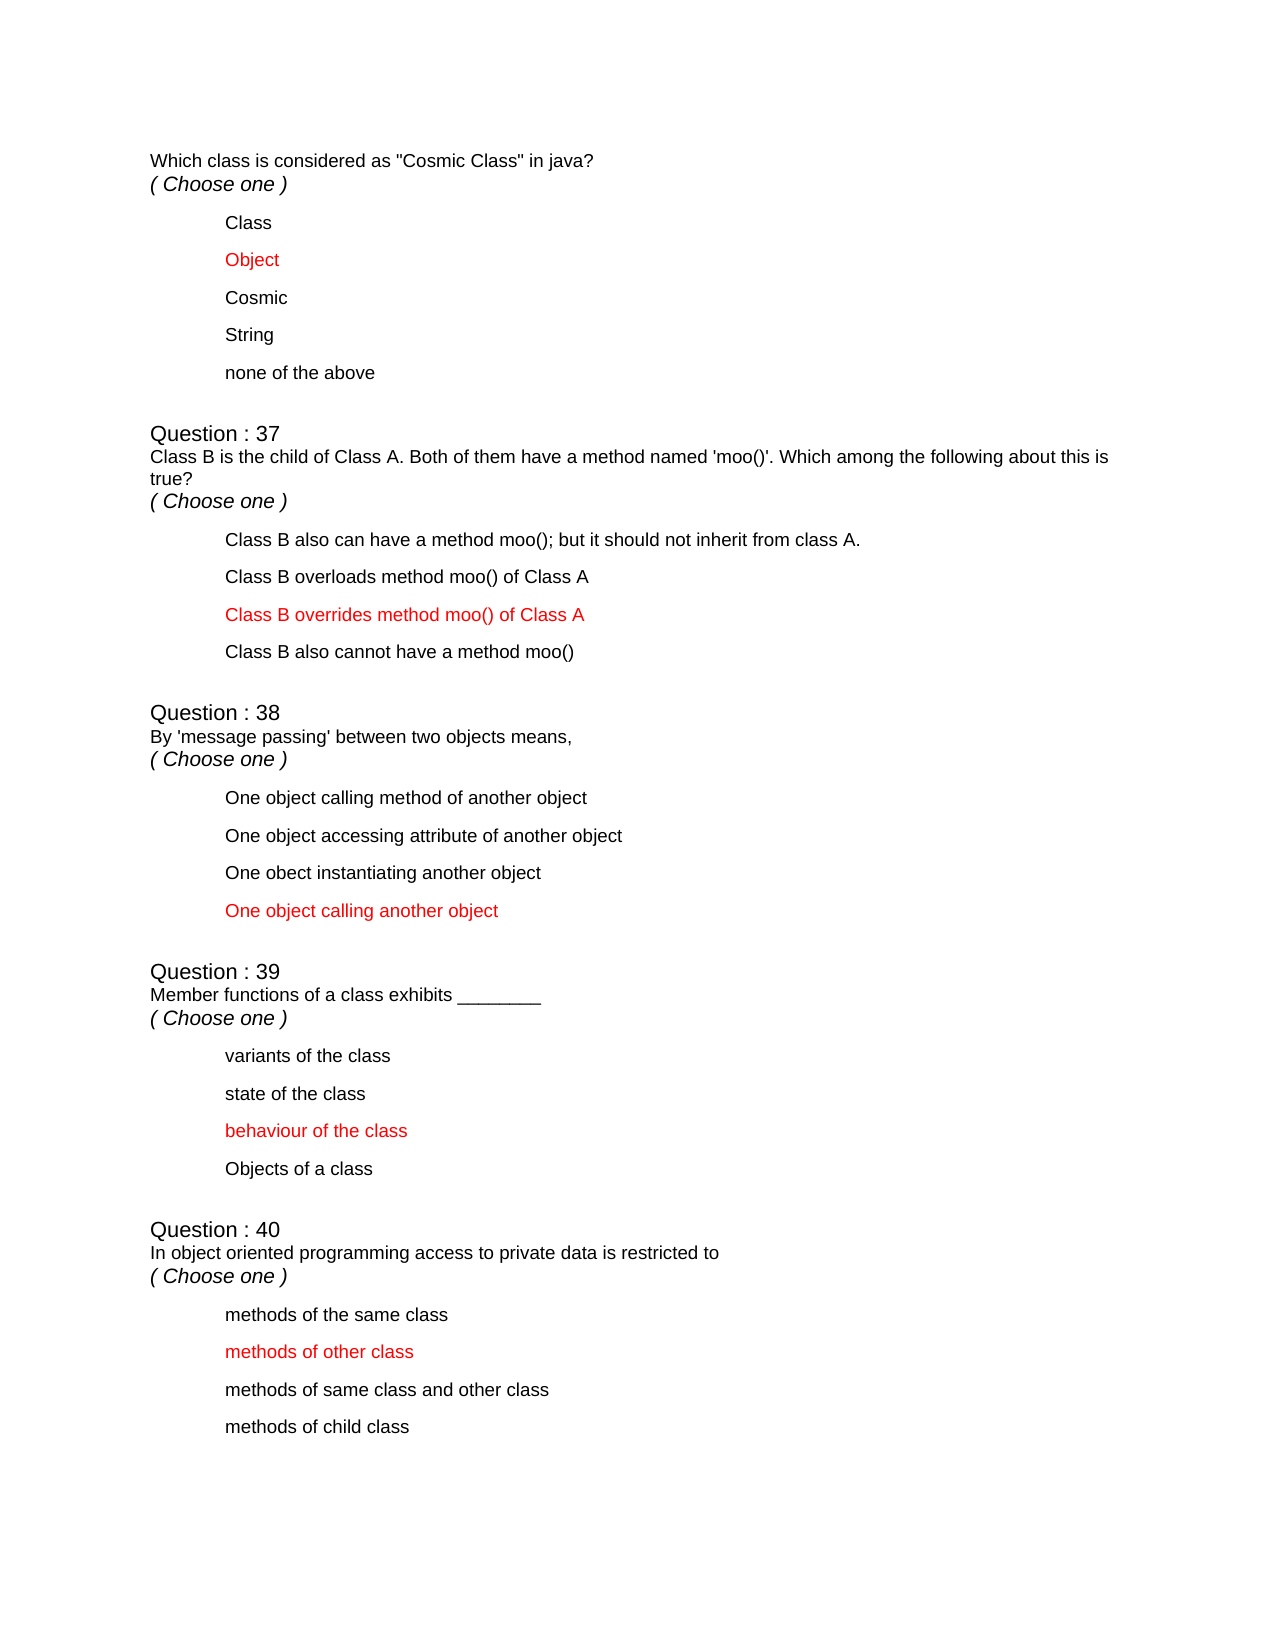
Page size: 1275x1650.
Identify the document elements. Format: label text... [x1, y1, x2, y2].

text ( Choose one ) [150, 172, 1125, 196]
text In object oriented programming access to private data is restricted to [150, 1242, 1125, 1263]
text ( Choose one ) [150, 747, 1125, 771]
text Class B is the child of Class A. Both of them have a method named 'moo()'. Which among the following about this is true? [150, 446, 1125, 489]
text Cosmic [150, 271, 1125, 308]
text methods of other class [150, 1325, 1125, 1362]
text Class B overloads method moo() of Class A [150, 550, 1125, 588]
text Question : 38 [150, 700, 1125, 726]
text By 'message passing' between two objects means, [150, 726, 1125, 747]
text none of the above [150, 346, 1125, 383]
text ( Choose one ) [150, 1263, 1125, 1287]
text Question : 40 [150, 1217, 1125, 1242]
text Class [150, 196, 1125, 233]
text behaviour of the class [150, 1104, 1125, 1142]
text Question : 39 [150, 958, 1125, 984]
text methods of same class and other class [150, 1362, 1125, 1400]
text state of the class [150, 1067, 1125, 1104]
text One object calling method of another object [150, 771, 1125, 808]
text Member functions of a class exhibits ________ [150, 984, 1125, 1005]
text Which class is considered as "Cosmic Class" in java? [150, 150, 1125, 172]
text ( Choose one ) [150, 489, 1125, 513]
text Class B also cannot have a method moo() [150, 625, 1125, 663]
text variants of the class [150, 1029, 1125, 1067]
text Class B also can have a method moo(); but it should not inherit from class A. [150, 513, 1125, 550]
text String [150, 308, 1125, 346]
text Class B overrides method moo() of Class A [150, 588, 1125, 625]
text Object [150, 233, 1125, 271]
text Objects of a class [150, 1142, 1125, 1179]
text One object accessing attribute of another object [150, 808, 1125, 846]
text methods of the same class [150, 1287, 1125, 1325]
text One object calling another object [150, 883, 1125, 921]
text ( Choose one ) [150, 1005, 1125, 1029]
text One obect instantiating another object [150, 846, 1125, 883]
text methods of child class [150, 1400, 1125, 1437]
text Question : 37 [150, 421, 1125, 446]
